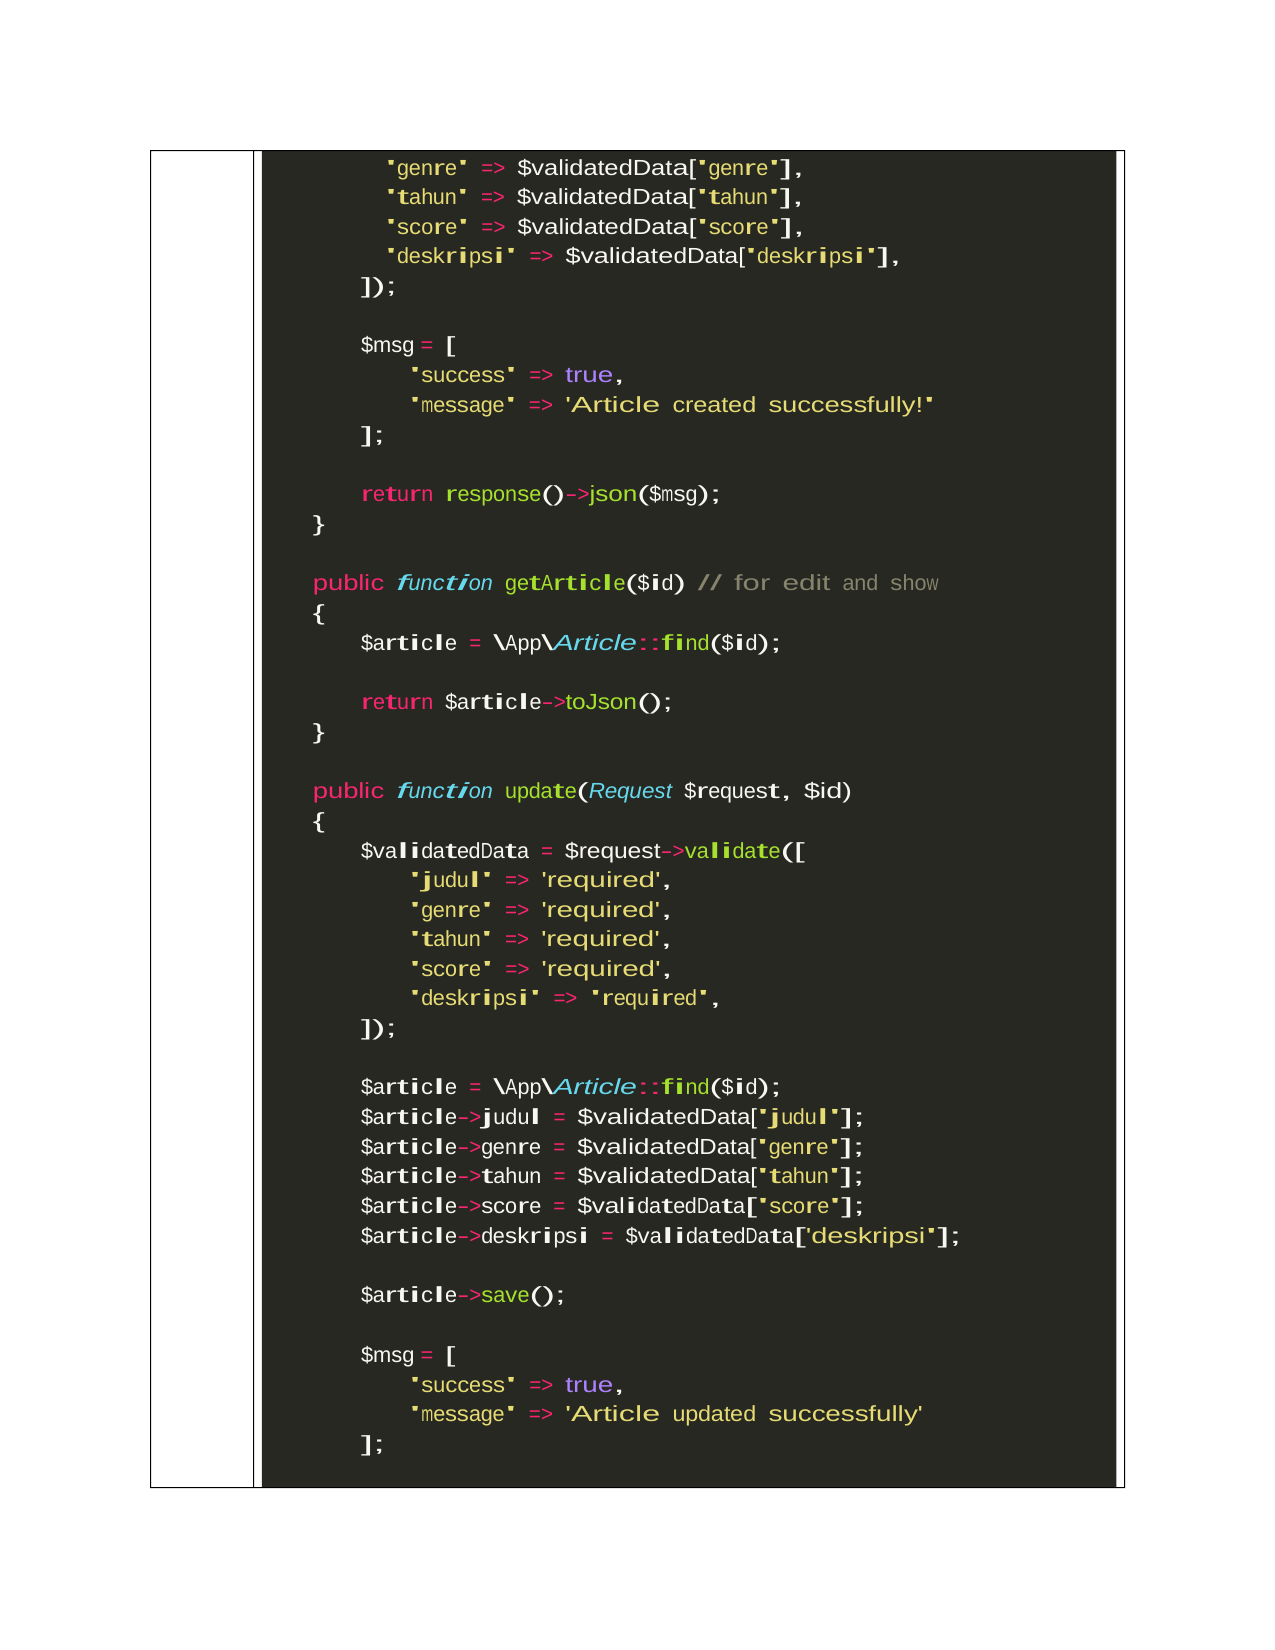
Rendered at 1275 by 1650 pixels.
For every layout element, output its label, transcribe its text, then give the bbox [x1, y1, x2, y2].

text public function update(Request $request, $id) [313, 778, 1137, 804]
text $article->score = $validatedData['score']; [361, 1193, 1137, 1218]
text $article = \App\Article::find($id); [361, 1074, 1137, 1099]
text ]); [361, 1015, 1137, 1040]
text $article->genre = $validatedData['genre']; [361, 1134, 1137, 1159]
text public function getArticle($id) // for edit and show [313, 570, 1137, 595]
text $article->judul = $validatedData['judul']; [361, 1104, 1137, 1129]
text $article = \App\Article::find($id); [361, 630, 1137, 655]
text { [313, 600, 1137, 625]
text { [313, 808, 1137, 833]
text ]); [361, 273, 1137, 298]
text 'genre' => 'required', 'tahun' => 'required', 'score' => 'required', 'deskripsi' => 'required', [409, 897, 734, 1011]
text 'success' => true, [409, 362, 1137, 387]
text $article->deskripsi = $validatedData['deskripsi']; [361, 1223, 1137, 1248]
text $msg = [ [361, 1342, 1137, 1367]
text } [313, 511, 1137, 536]
text $msg = [ [361, 332, 1137, 357]
text 'genre' => $validatedData['genre'], 'tahun' => $validatedData['tahun'], 'score' => $validatedData['score'], 'deskripsi' => $validatedData['deskripsi'], [385, 155, 902, 268]
text 'message' => 'Article created successfully!' [409, 392, 1137, 417]
text $validatedData = $request->validate([ 'judul' => 'required', [361, 838, 847, 892]
text 'success' => true, [409, 1372, 1137, 1397]
text 'message' => 'Article updated successfully' [409, 1401, 1137, 1427]
text ]; [361, 421, 1137, 447]
text return $article->toJson(); [361, 689, 1137, 714]
text $article->save(); [361, 1282, 1137, 1308]
text ]; [361, 1431, 1137, 1456]
text return response()->json($msg); [361, 481, 1137, 506]
text $article->tahun = $validatedData['tahun']; [361, 1163, 1137, 1188]
text } [313, 719, 1137, 744]
